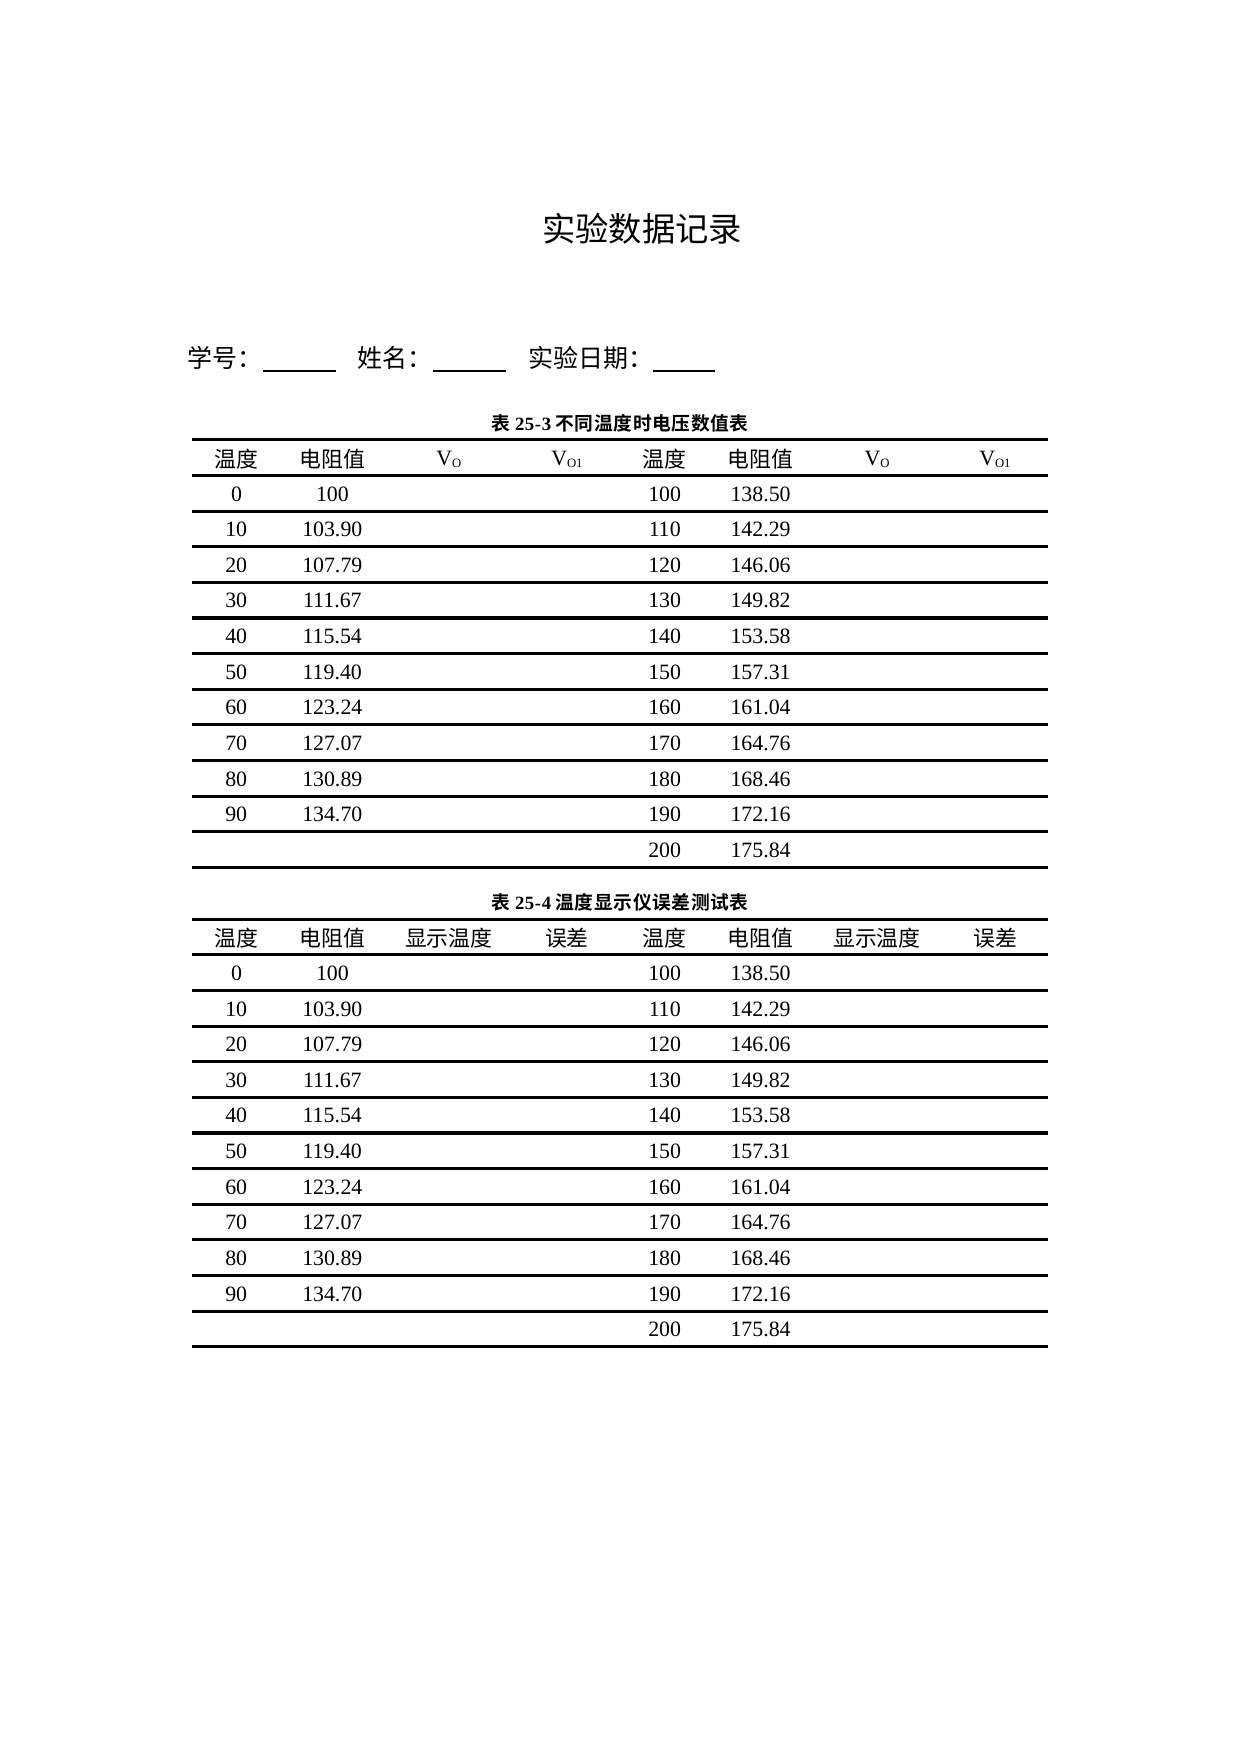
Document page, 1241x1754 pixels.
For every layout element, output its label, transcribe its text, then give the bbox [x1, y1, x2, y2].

table_header 显示温度 [812, 921, 941, 953]
table_header VO [812, 441, 941, 474]
table_header 误差 [513, 921, 620, 953]
table_cell 100 [620, 956, 709, 989]
table_cell 146.06 [709, 548, 812, 581]
table_header VO1 [513, 441, 620, 474]
table_cell [941, 1099, 1048, 1131]
table_cell 160 [620, 1170, 709, 1203]
table_cell 40 [192, 620, 280, 652]
table_cell 0 [192, 956, 280, 989]
table_cell 70 [192, 726, 280, 759]
table_header VO1 [941, 441, 1048, 474]
table_header 温度 [620, 441, 709, 474]
table_cell 150 [620, 655, 709, 688]
table_cell 60 [192, 1170, 280, 1203]
table_cell [384, 620, 513, 652]
table_cell [384, 992, 513, 1024]
table_cell 164.76 [709, 726, 812, 759]
table_cell [513, 477, 620, 509]
table_cell 119.40 [280, 1135, 384, 1167]
table_cell [513, 1135, 620, 1167]
table_cell [941, 655, 1048, 688]
table_cell [513, 1028, 620, 1060]
table_cell [384, 1206, 513, 1238]
table_cell 130.89 [280, 762, 384, 794]
table_cell [513, 513, 620, 545]
table_cell 161.04 [709, 691, 812, 723]
table_cell 190 [620, 1277, 709, 1309]
table_cell 170 [620, 726, 709, 759]
table_cell [941, 1241, 1048, 1274]
table_cell [384, 798, 513, 830]
table_cell 120 [620, 1028, 709, 1060]
table_cell [384, 726, 513, 759]
table_header 温度 [192, 921, 280, 953]
table_cell [384, 956, 513, 989]
table_cell [384, 691, 513, 723]
table_cell 20 [192, 548, 280, 581]
table_cell 80 [192, 1241, 280, 1274]
table_header 温度 [620, 921, 709, 953]
table_cell 190 [620, 798, 709, 830]
table_cell 153.58 [709, 1099, 812, 1131]
table_cell [941, 584, 1048, 616]
table_header VO [384, 441, 513, 474]
table_cell 130 [620, 584, 709, 616]
table_cell [812, 956, 941, 989]
table_cell 153.58 [709, 620, 812, 652]
table_cell [941, 1170, 1048, 1203]
table_cell [384, 1099, 513, 1131]
table_cell 130.89 [280, 1241, 384, 1274]
table_cell [812, 1028, 941, 1060]
table_cell 30 [192, 1063, 280, 1096]
table_cell 168.46 [709, 762, 812, 794]
table_cell 115.54 [280, 1099, 384, 1131]
table_cell [941, 992, 1048, 1024]
text 实验数据记录 [231, 194, 1053, 259]
table_cell 170 [620, 1206, 709, 1238]
table_cell [384, 477, 513, 509]
table_cell [812, 1099, 941, 1131]
table_cell [192, 833, 280, 866]
table_cell [941, 513, 1048, 545]
table_cell [384, 1241, 513, 1274]
table_cell 100 [280, 477, 384, 509]
table_cell 50 [192, 655, 280, 688]
table_cell [513, 584, 620, 616]
table_cell [812, 691, 941, 723]
table_cell [513, 1063, 620, 1096]
table_header 电阻值 [709, 921, 812, 953]
table_cell 200 [620, 833, 709, 866]
table_cell 134.70 [280, 1277, 384, 1309]
table_cell 123.24 [280, 1170, 384, 1203]
table_cell [513, 691, 620, 723]
table_cell [941, 691, 1048, 723]
table_cell [513, 1099, 620, 1131]
table_cell [812, 584, 941, 616]
table_cell 70 [192, 1206, 280, 1238]
table_cell 115.54 [280, 620, 384, 652]
table_cell [941, 726, 1048, 759]
table_cell [513, 1313, 620, 1345]
table_cell 146.06 [709, 1028, 812, 1060]
table_cell 30 [192, 584, 280, 616]
table_cell [513, 1170, 620, 1203]
table_cell [941, 1277, 1048, 1309]
table_cell 103.90 [280, 513, 384, 545]
table_cell 157.31 [709, 1135, 812, 1167]
table_cell [384, 584, 513, 616]
table_cell [280, 833, 384, 866]
table_cell [812, 1135, 941, 1167]
table_cell 0 [192, 477, 280, 509]
table_cell [812, 1206, 941, 1238]
table_cell 10 [192, 992, 280, 1024]
text 表25-3不同温度时电压数值表 [187, 406, 1053, 438]
table_cell [384, 1135, 513, 1167]
table_cell [384, 548, 513, 581]
text 学号： 姓名： 实验日期： [187, 324, 1053, 389]
table_cell [941, 1313, 1048, 1345]
table_cell [941, 1206, 1048, 1238]
table_cell [941, 762, 1048, 794]
table_cell 50 [192, 1135, 280, 1167]
table_cell [812, 833, 941, 866]
table_cell [513, 833, 620, 866]
table_cell 172.16 [709, 1277, 812, 1309]
table_cell [513, 798, 620, 830]
table_cell 180 [620, 762, 709, 794]
table_cell [513, 620, 620, 652]
table_cell 110 [620, 992, 709, 1024]
table_cell [513, 1206, 620, 1238]
table_cell [812, 726, 941, 759]
table_cell 134.70 [280, 798, 384, 830]
table_header 电阻值 [709, 441, 812, 474]
table_cell [384, 833, 513, 866]
table_cell 142.29 [709, 992, 812, 1024]
table_cell 157.31 [709, 655, 812, 688]
table_cell [384, 1170, 513, 1203]
table_cell [384, 1313, 513, 1345]
table_cell [513, 1277, 620, 1309]
table_cell 60 [192, 691, 280, 723]
table_cell [812, 992, 941, 1024]
table_cell 107.79 [280, 1028, 384, 1060]
table_cell 180 [620, 1241, 709, 1274]
table_cell 111.67 [280, 1063, 384, 1096]
table_cell 161.04 [709, 1170, 812, 1203]
table_cell 100 [280, 956, 384, 989]
table_cell 107.79 [280, 548, 384, 581]
table_cell [513, 1241, 620, 1274]
table_cell 138.50 [709, 956, 812, 989]
table_cell 100 [620, 477, 709, 509]
table_cell [513, 726, 620, 759]
table_cell 175.84 [709, 1313, 812, 1345]
table_cell [812, 477, 941, 509]
table_cell [812, 1277, 941, 1309]
table_header 显示温度 [384, 921, 513, 953]
table_cell 130 [620, 1063, 709, 1096]
table_cell [513, 762, 620, 794]
table_cell [941, 548, 1048, 581]
text 表25-4温度显示仪误差测试表 [187, 885, 1053, 918]
table_cell [812, 1063, 941, 1096]
table_header 温度 [192, 441, 280, 474]
table_cell [513, 956, 620, 989]
table_cell 149.82 [709, 1063, 812, 1096]
table_cell [941, 477, 1048, 509]
table_cell 200 [620, 1313, 709, 1345]
table_cell 10 [192, 513, 280, 545]
table_cell [941, 1028, 1048, 1060]
table_cell [812, 1241, 941, 1274]
table_cell [812, 798, 941, 830]
table_header 电阻值 [280, 921, 384, 953]
table_cell [812, 1170, 941, 1203]
table_cell [941, 956, 1048, 989]
table_cell [941, 798, 1048, 830]
table_cell 119.40 [280, 655, 384, 688]
table_cell 20 [192, 1028, 280, 1060]
table_cell [812, 620, 941, 652]
table_cell [812, 762, 941, 794]
table_cell 140 [620, 620, 709, 652]
table_header 误差 [941, 921, 1048, 953]
table_cell [812, 548, 941, 581]
table_cell 40 [192, 1099, 280, 1131]
table_cell [513, 655, 620, 688]
table_cell 80 [192, 762, 280, 794]
table_header 电阻值 [280, 441, 384, 474]
table_cell 168.46 [709, 1241, 812, 1274]
table_cell [941, 1063, 1048, 1096]
table_cell [384, 1028, 513, 1060]
table_cell [192, 1313, 280, 1345]
table_cell [384, 1063, 513, 1096]
table_cell 142.29 [709, 513, 812, 545]
table_cell [941, 1135, 1048, 1167]
table_cell 149.82 [709, 584, 812, 616]
table_cell [812, 655, 941, 688]
table_cell 127.07 [280, 726, 384, 759]
table_cell [280, 1313, 384, 1345]
table_cell [513, 548, 620, 581]
table_cell [384, 513, 513, 545]
table_cell [384, 655, 513, 688]
table_cell 172.16 [709, 798, 812, 830]
table_cell [812, 1313, 941, 1345]
table_cell [384, 762, 513, 794]
table_cell 164.76 [709, 1206, 812, 1238]
table_cell 90 [192, 1277, 280, 1309]
table_cell [941, 620, 1048, 652]
table_cell [812, 513, 941, 545]
table_cell 90 [192, 798, 280, 830]
table_cell 138.50 [709, 477, 812, 509]
table_cell [384, 1277, 513, 1309]
table_cell 140 [620, 1099, 709, 1131]
table_cell 120 [620, 548, 709, 581]
table_cell [513, 992, 620, 1024]
table_cell 110 [620, 513, 709, 545]
table_cell [941, 833, 1048, 866]
table_cell 175.84 [709, 833, 812, 866]
table_cell 127.07 [280, 1206, 384, 1238]
table_cell 111.67 [280, 584, 384, 616]
table_cell 160 [620, 691, 709, 723]
table_cell 150 [620, 1135, 709, 1167]
table_cell 103.90 [280, 992, 384, 1024]
table_cell 123.24 [280, 691, 384, 723]
